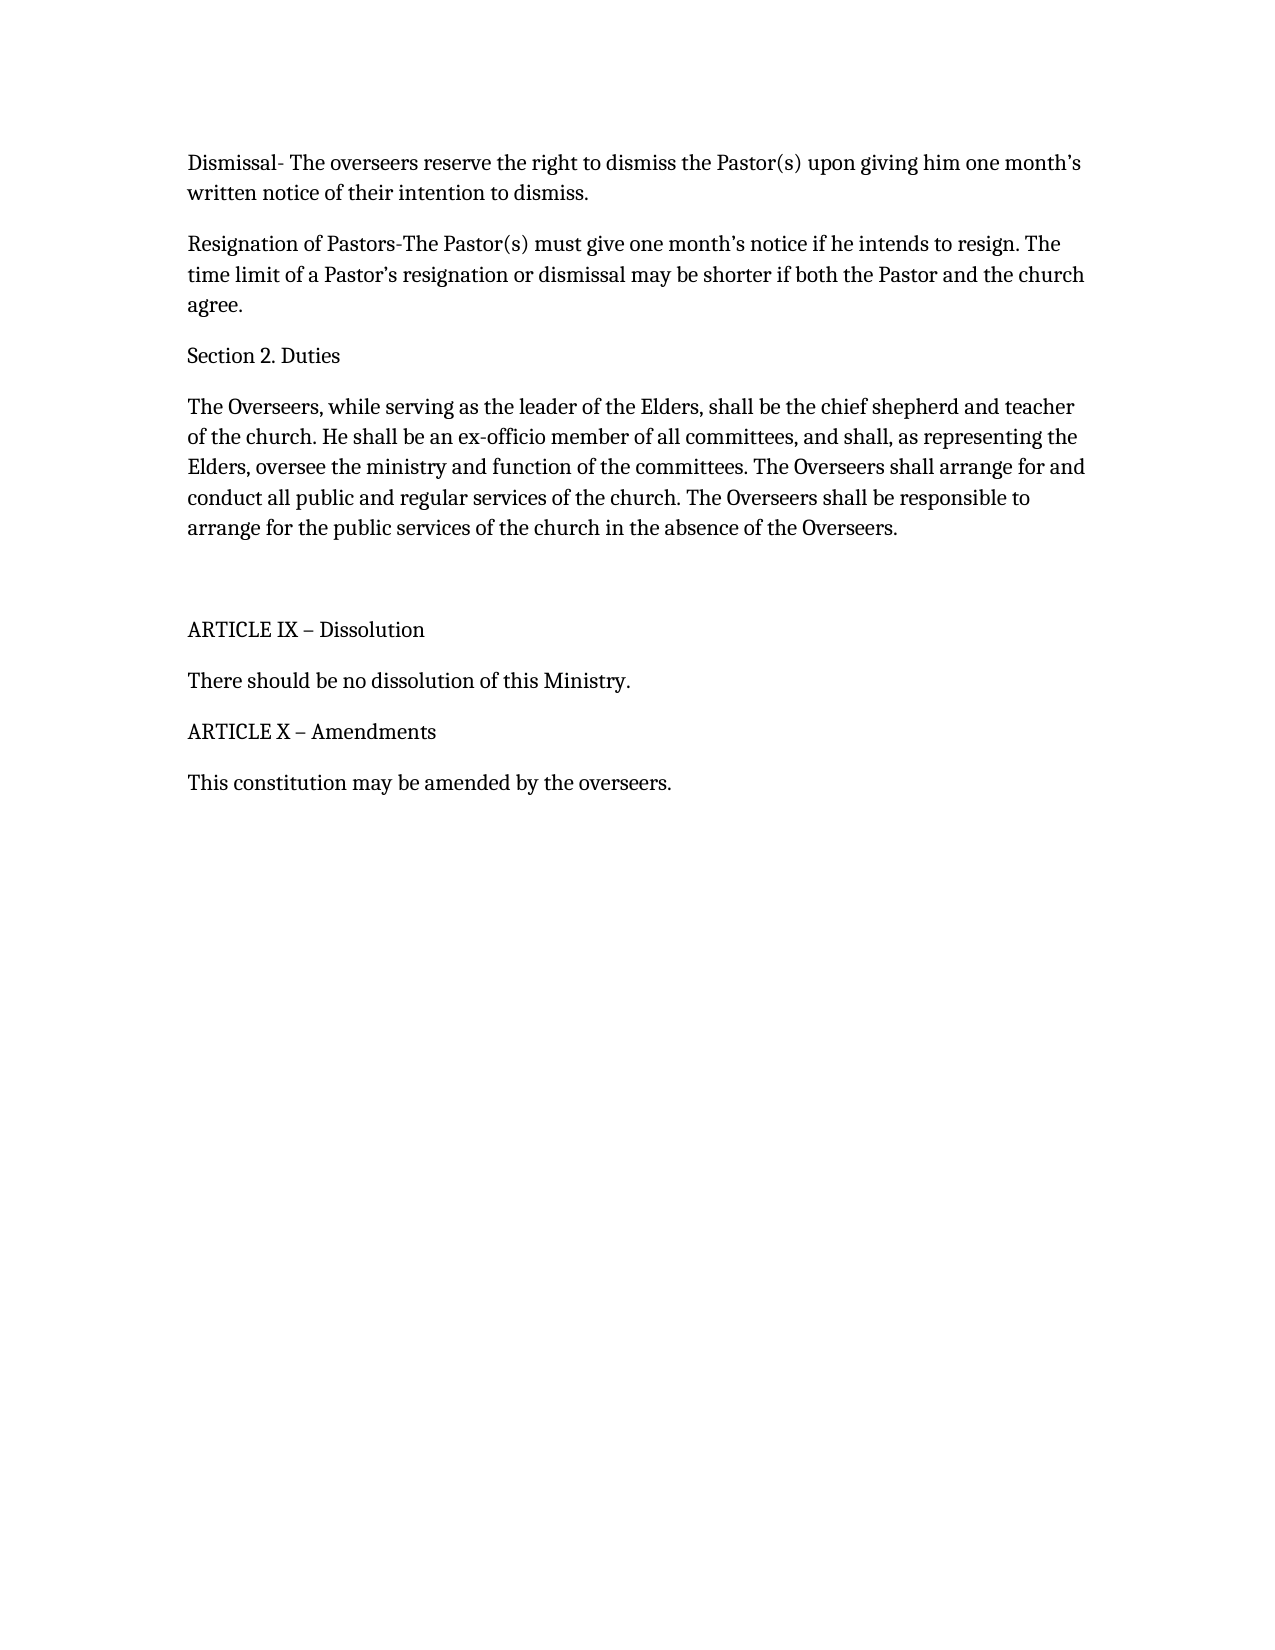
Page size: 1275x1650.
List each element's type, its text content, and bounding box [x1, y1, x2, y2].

text ARTICLE IX – Dissolution [187, 617, 1087, 643]
text Resignation of Pastors-The Pastor(s) must give one month’s notice if he intends to resign. The time limit of a Pastor’s resignation or dismissal may be shorter if both the Pastor and the church agree. [187, 231, 1087, 318]
text There should be no dissolution of this Ministry. [187, 668, 1087, 694]
text Dismissal- The overseers reserve the right to dismiss the Pastor(s) upon giving him one month’s written notice of their intention to dismiss. [187, 150, 1087, 207]
text Section 2. Duties [187, 343, 1087, 369]
text This constitution may be amended by the overseers. [187, 770, 1087, 796]
text The Overseers, while serving as the leader of the Elders, shall be the chief shepherd and teacher of the church. He shall be an ex-officio member of all committees, and shall, as representing the Elders, oversee the ministry and function of the committees. The Overseers shall arrange for and conduct all public and regular services of the church. The Overseers shall be responsible to arrange for the public services of the church in the absence of the Overseers. [187, 394, 1087, 541]
text ARTICLE X – Amendments [187, 719, 1087, 745]
